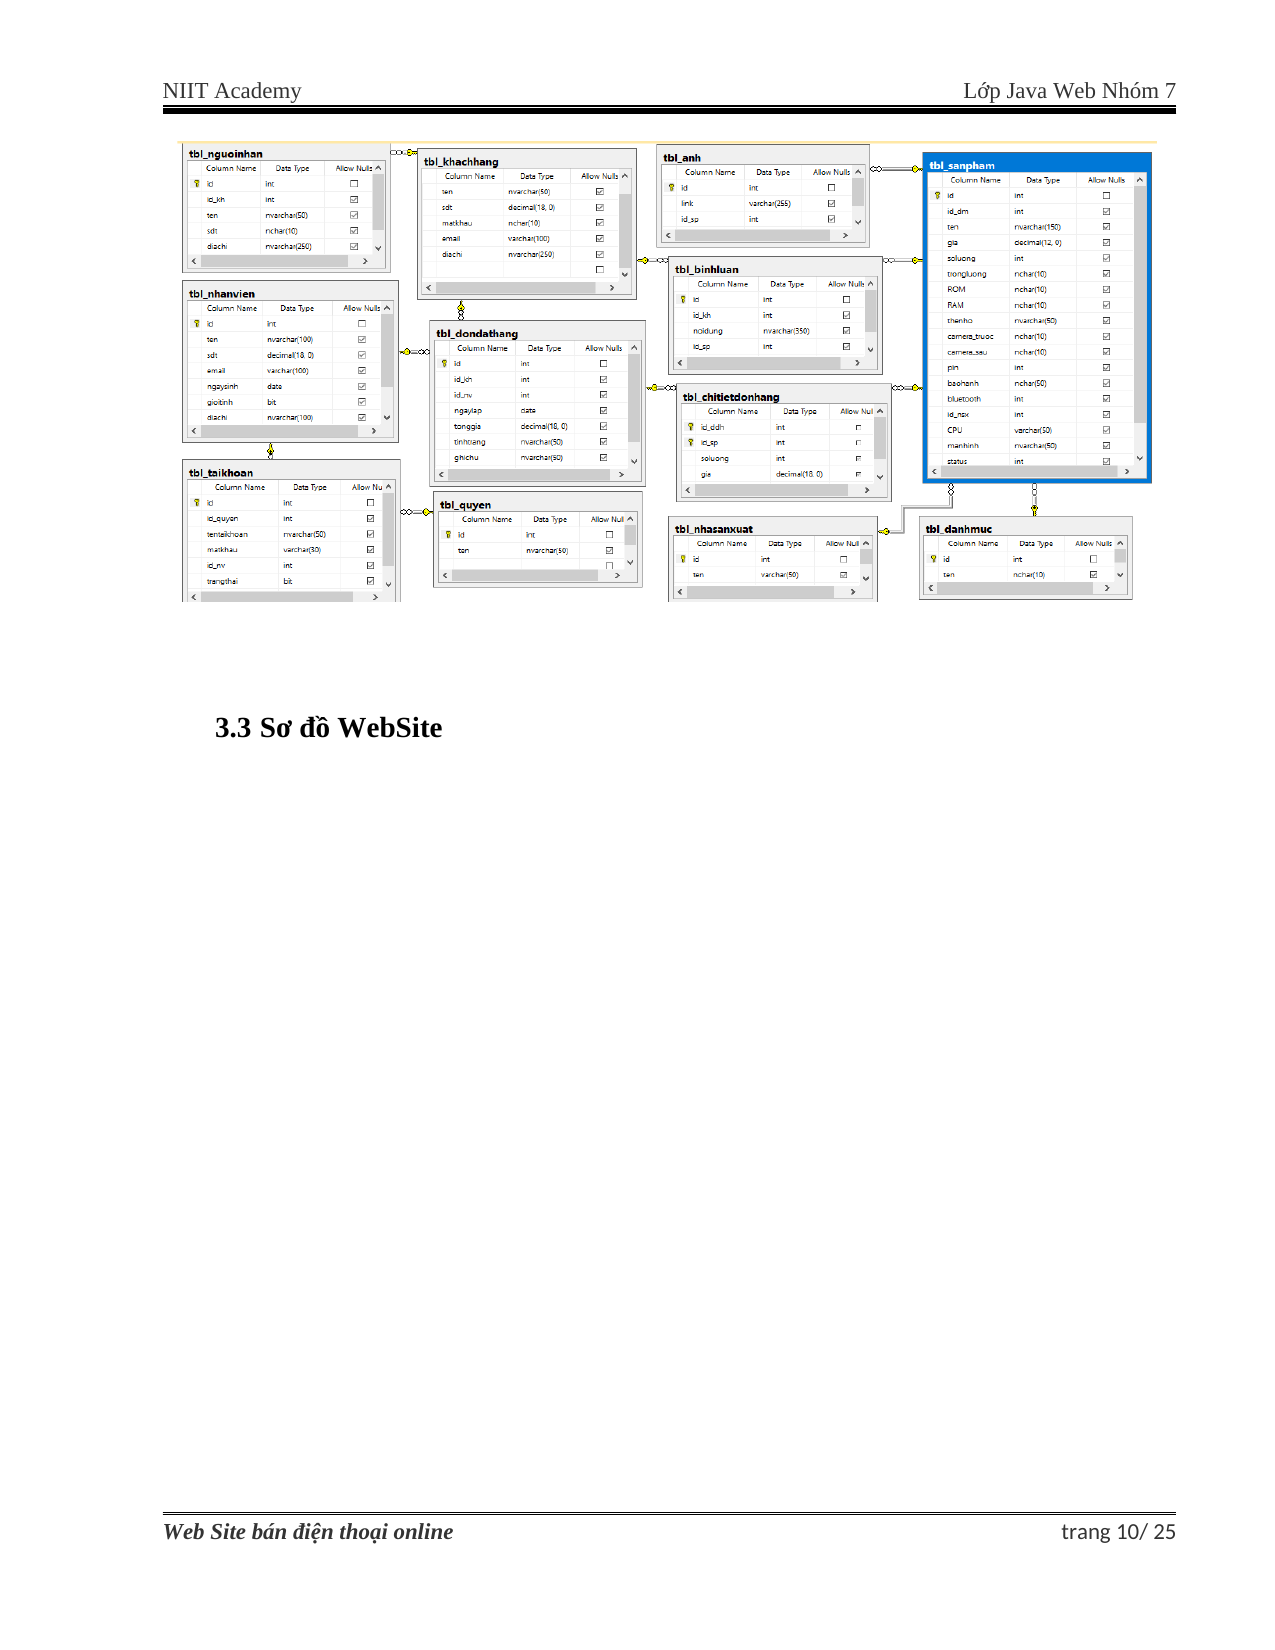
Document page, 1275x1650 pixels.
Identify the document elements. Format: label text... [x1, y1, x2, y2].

picture [177, 141, 1157, 602]
list Sơ đồ WebSite [215, 710, 1157, 743]
